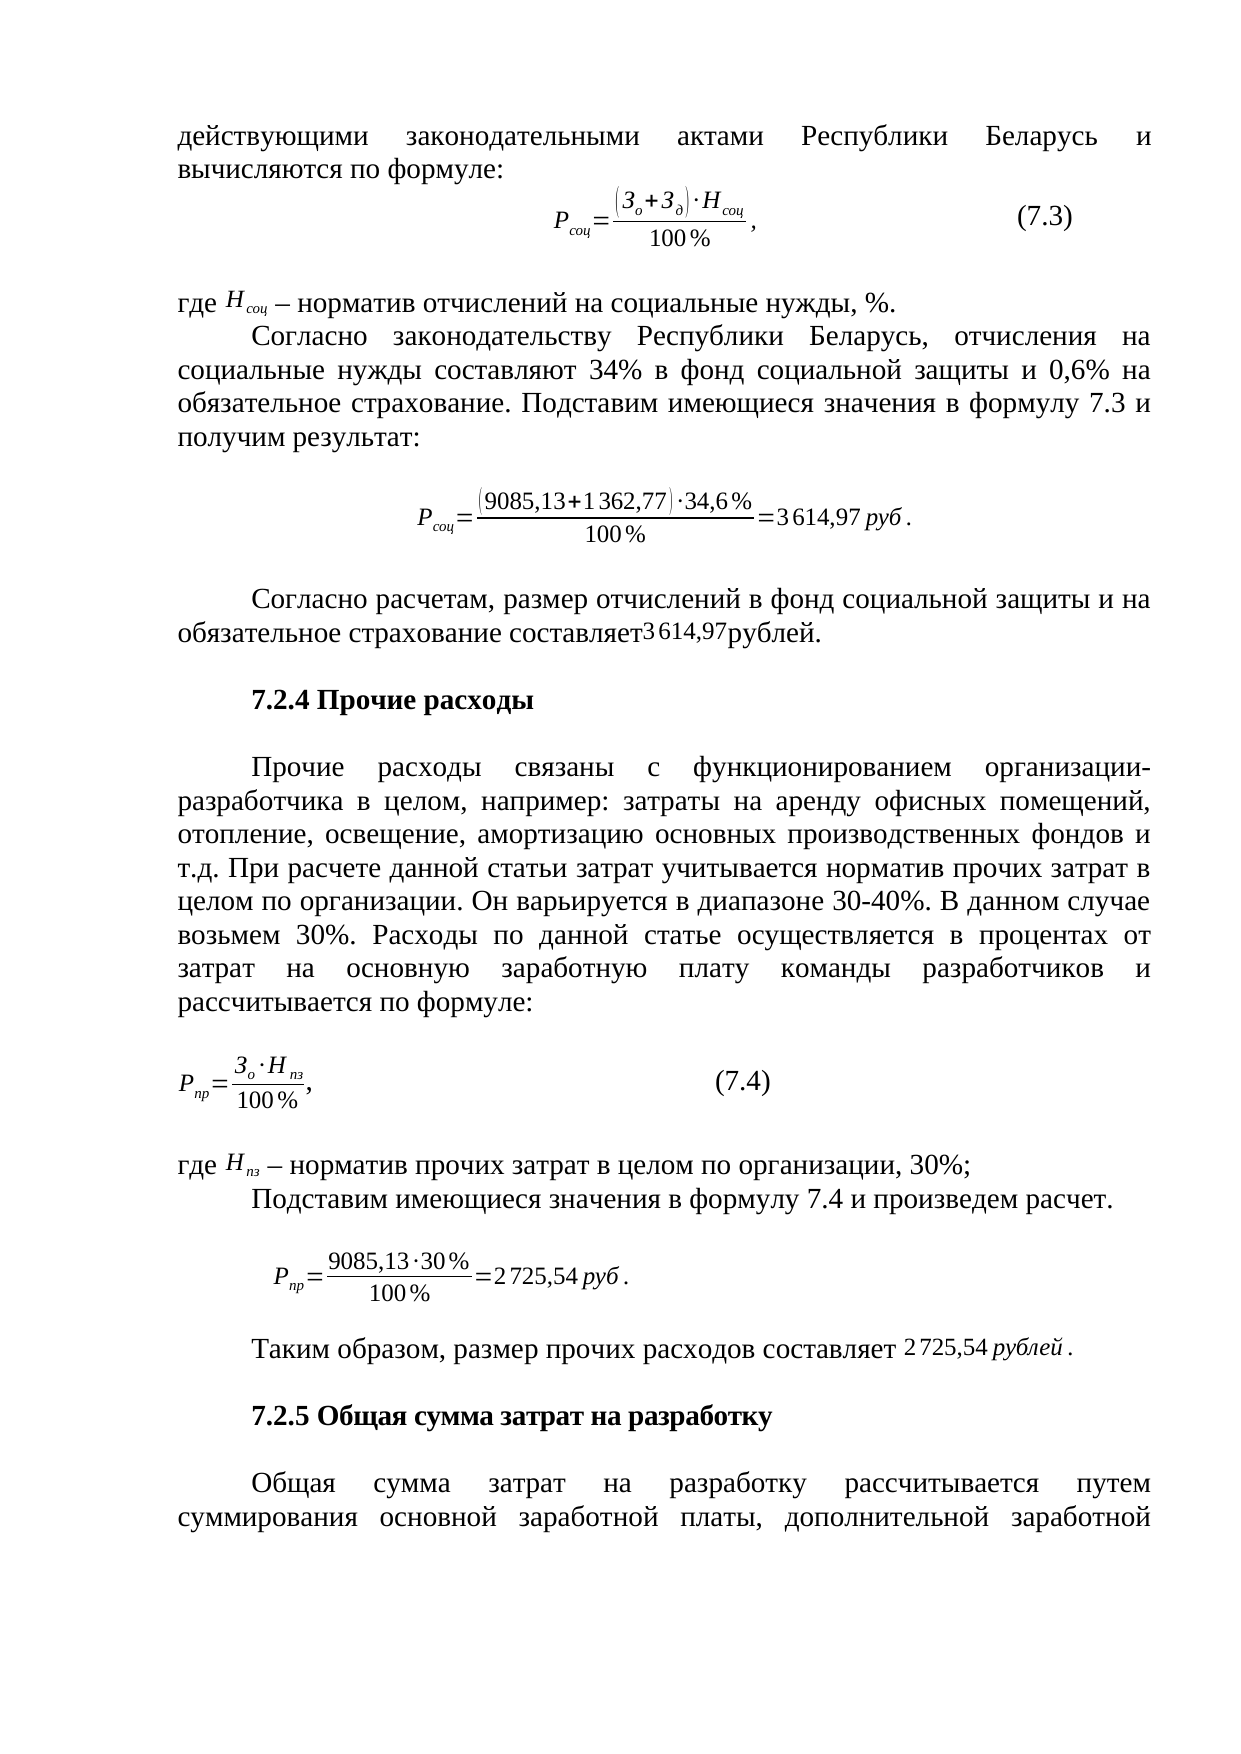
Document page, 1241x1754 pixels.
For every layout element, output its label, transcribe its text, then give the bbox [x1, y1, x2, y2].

text 7.2.5 Общая сумма затрат на разработку [177, 1398, 1152, 1432]
text где – норматив отчислений на социальные нужды, %. [177, 285, 1152, 318]
text Подставим имеющиеся значения в формулу 7.4 и произведем расчет. [177, 1181, 1152, 1214]
text Таким образом, размер прочих расходов составляет [177, 1331, 1152, 1364]
text 7.2.4 Прочие расходы [177, 682, 1152, 716]
text где – норматив прочих затрат в целом по организации, 30%; [177, 1147, 1152, 1181]
text Согласно расчетам, размер отчислений в фонд социальной защиты и на обязательное страхование составляетрублей. [177, 582, 1152, 649]
text , (7.4) [177, 1051, 1152, 1114]
text Согласно законодательству Республики Беларусь, отчисления на социальные нужды составляют 34% в фонд социальной защиты и 0,6% на обязательное страхование. Подставим имеющиеся значения в формулу 7.3 и получим результат: [177, 318, 1152, 452]
text Прочие расходы связаны с функционированием организации-разработчика в целом, например: затраты на аренду офисных помещений, отопление, освещение, амортизацию основных производственных фондов и т.д. При расчете данной статьи затрат учитывается норматив прочих затрат в целом по организации. Он варьируется в диапазоне 30-40%. В данном случае возьмем 30%. Расходы по данной статье осуществляется в процентах от затрат на основную заработную плату команды разработчиков и рассчитывается по формуле: [177, 749, 1152, 1018]
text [177, 1465, 1152, 1532]
text (7.3) [477, 185, 1152, 251]
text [177, 118, 1152, 185]
